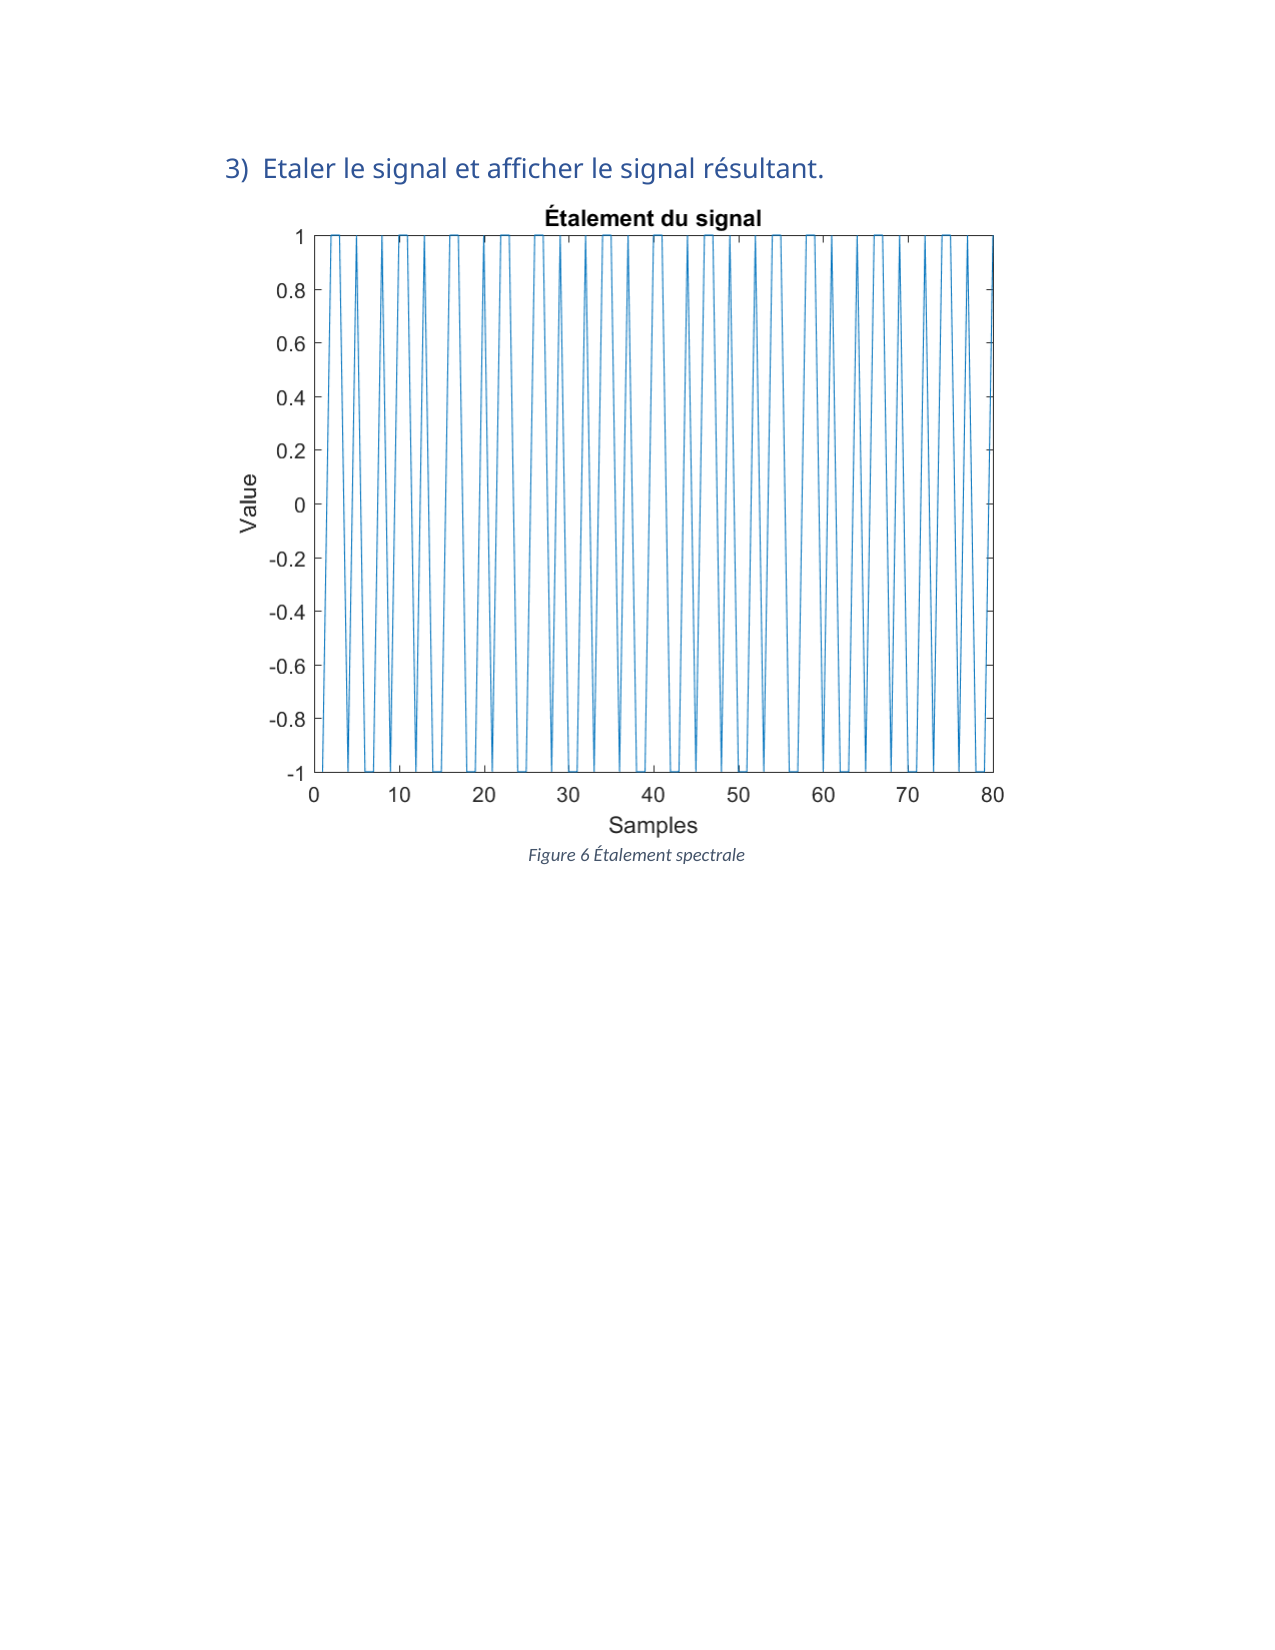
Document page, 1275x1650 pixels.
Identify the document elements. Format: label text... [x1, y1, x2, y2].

text Figure 6 Étalement spectrale [187, 843, 1087, 866]
picture [200, 186, 1075, 843]
subtitle Etaler le signal et afficher le signal résultant. [225, 150, 1087, 187]
